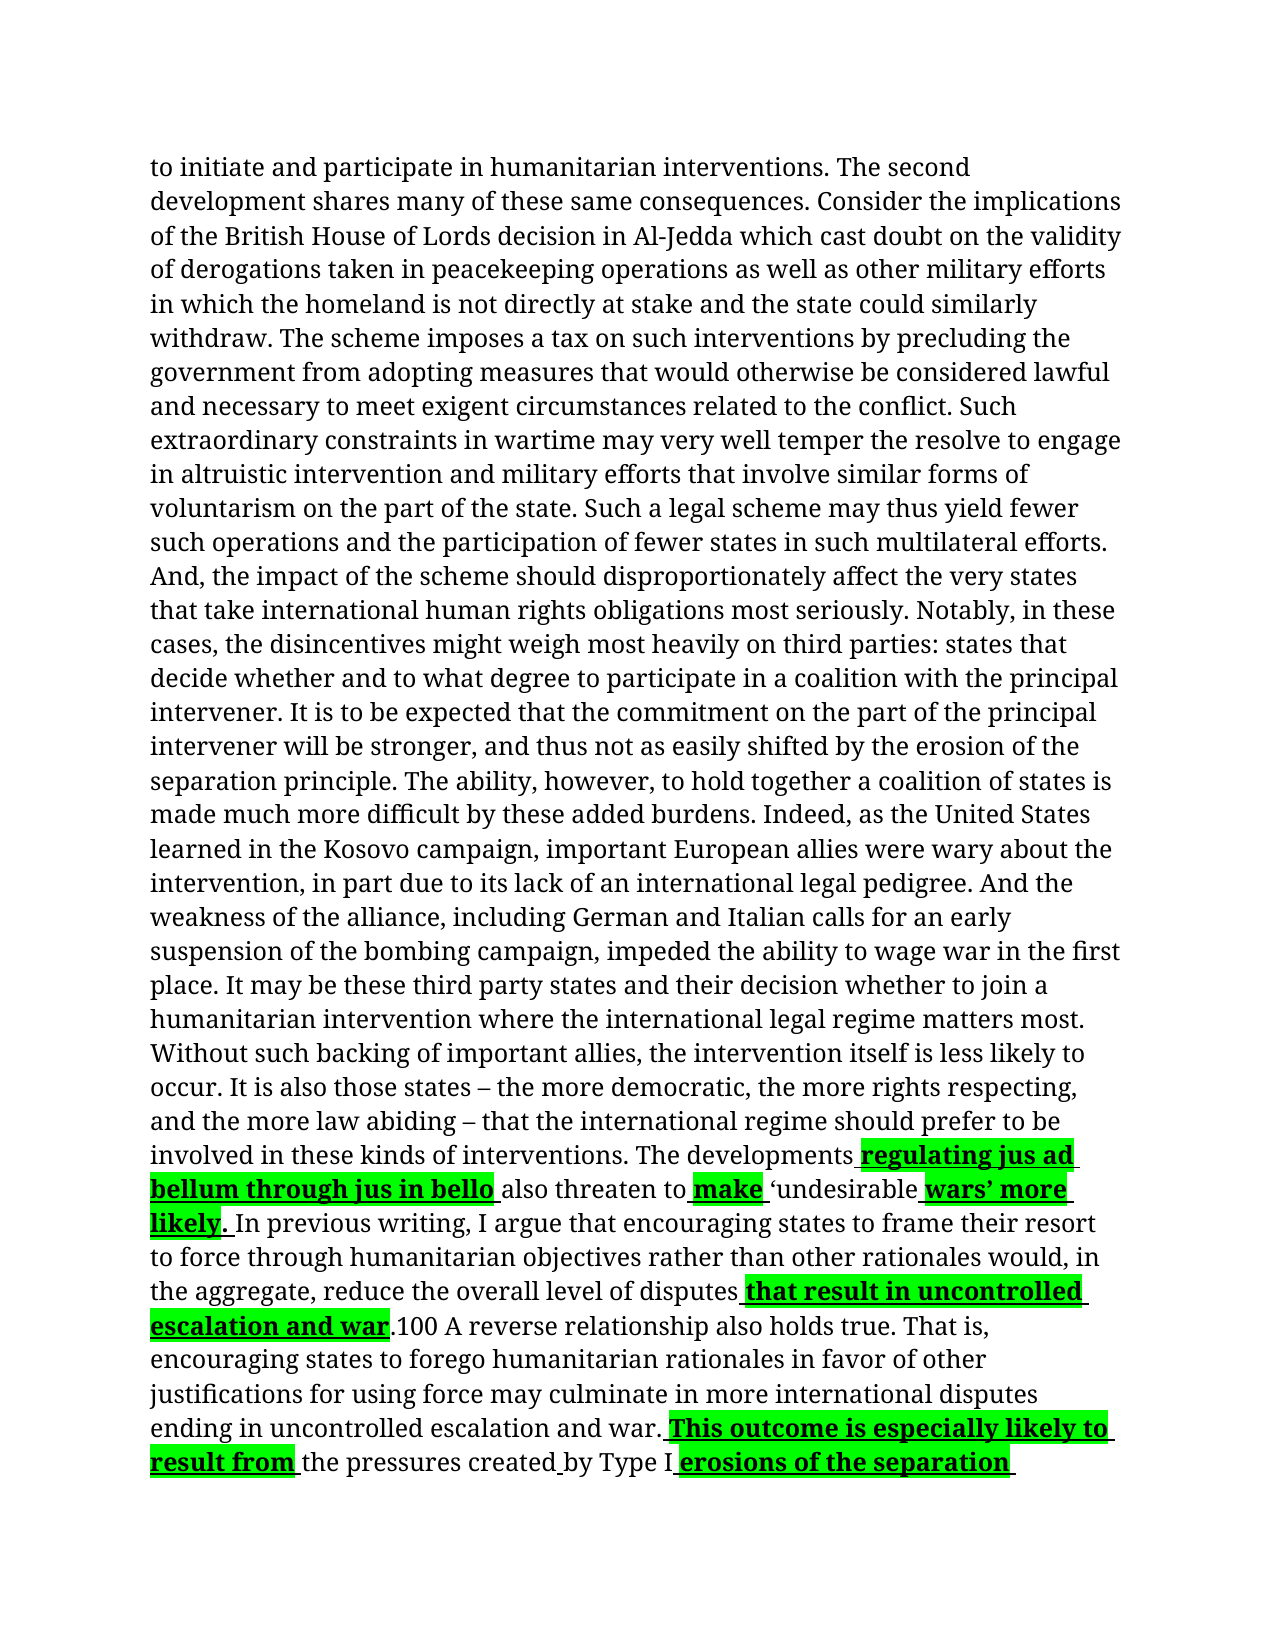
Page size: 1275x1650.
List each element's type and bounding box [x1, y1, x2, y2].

text [150, 150, 1125, 1478]
